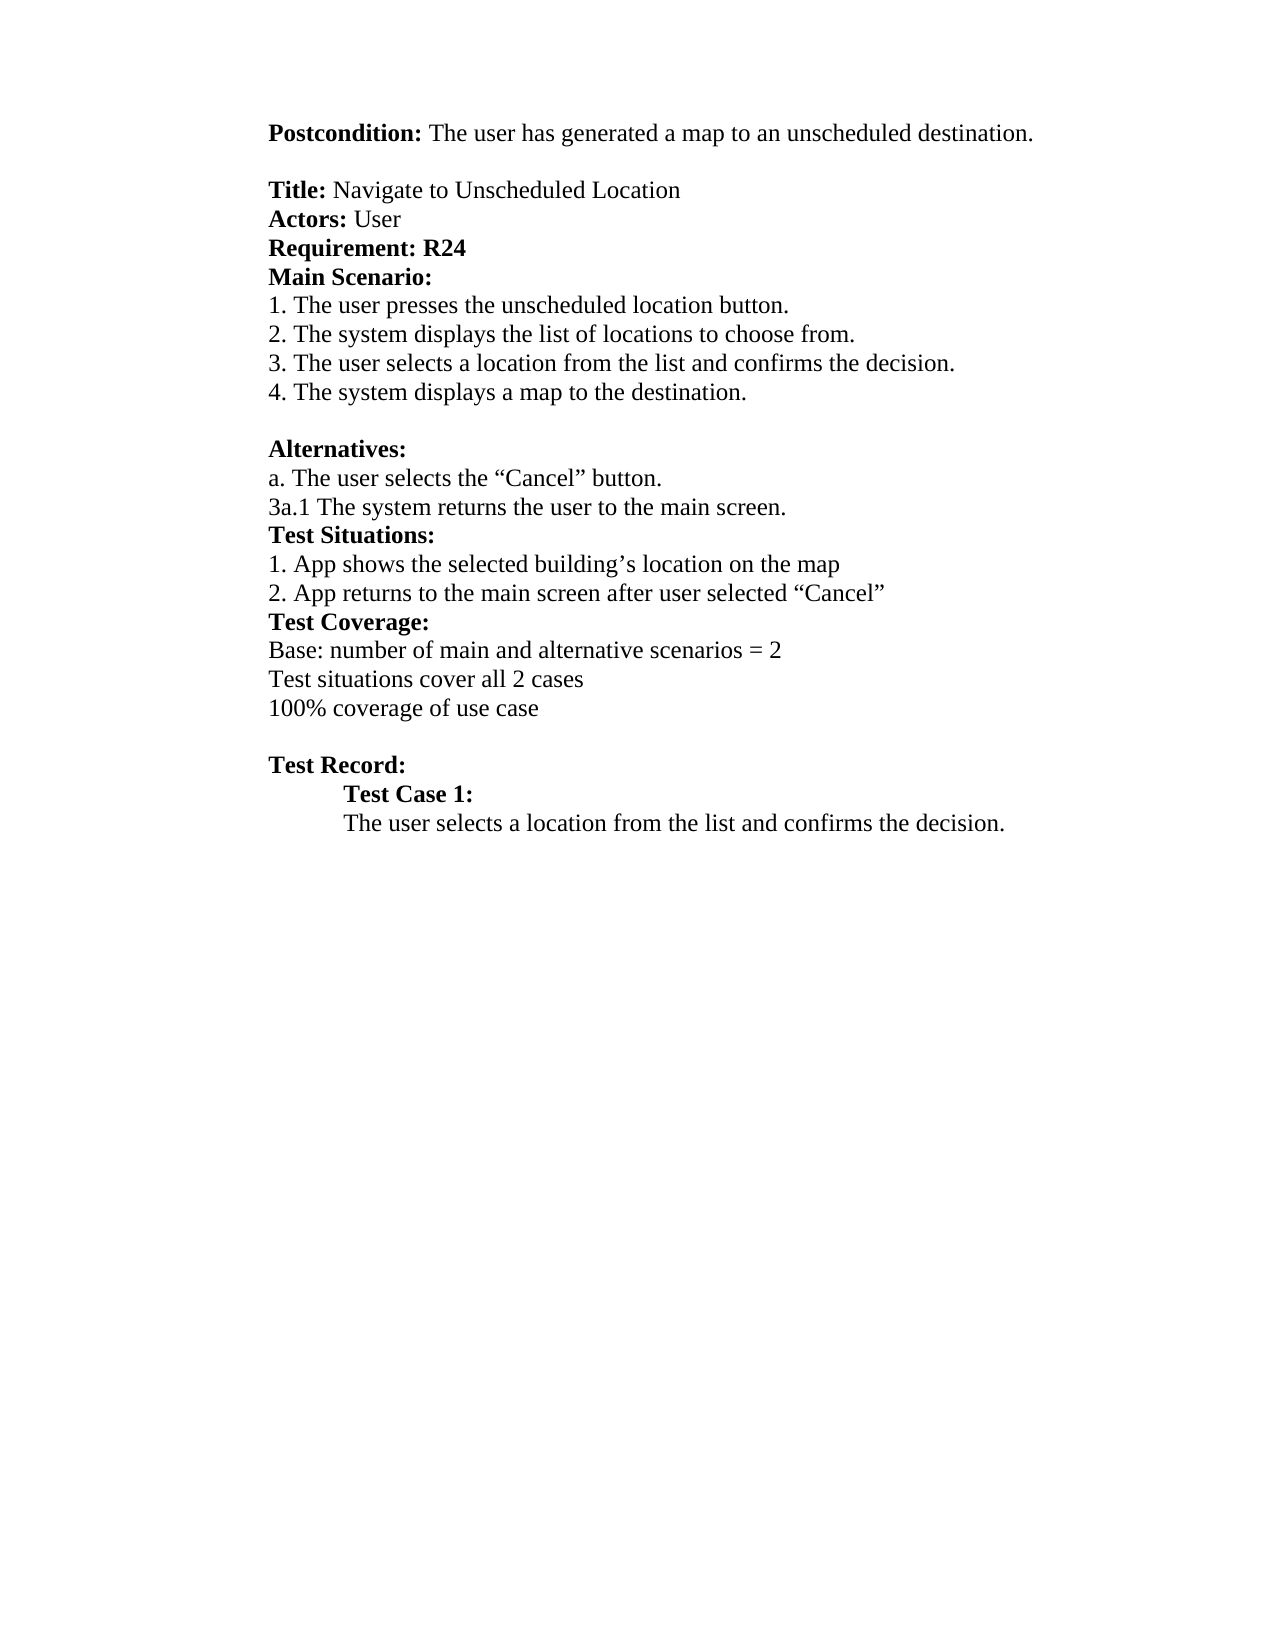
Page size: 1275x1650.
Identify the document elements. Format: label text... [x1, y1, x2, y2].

text 100% coverage of use case [268, 693, 1157, 722]
text Title: Navigate to Unscheduled Location [268, 176, 1157, 204]
text Test Situations: [268, 521, 1157, 549]
text Test Record: [268, 751, 1157, 779]
text Requirement: R24 [268, 233, 1157, 262]
text Test situations cover all 2 cases [268, 664, 1157, 693]
text The user selects a location from the list and confirms the decision. [343, 808, 1157, 837]
text 2. The system displays the list of locations to choose from. [268, 319, 1157, 348]
text 1. App shows the selected building’s location on the map [268, 549, 1157, 578]
text Postcondition: The user has generated a map to an unscheduled destination. [268, 118, 1157, 147]
text 2. App returns to the main screen after user selected “Cancel” [268, 578, 1157, 607]
text 4. The system displays a map to the destination. [268, 377, 1157, 406]
text Test Case 1: [343, 779, 1157, 808]
text 1. The user presses the unscheduled location button. [268, 291, 1157, 319]
text 3. The user selects a location from the list and confirms the decision. [268, 348, 1157, 377]
text a. The user selects the “Cancel” button. [268, 463, 1157, 492]
text Main Scenario: [268, 262, 1157, 291]
text Actors: User [268, 204, 1157, 233]
text 3a.1 The system returns the user to the main screen. [268, 492, 1157, 521]
text Test Coverage: [268, 607, 1157, 636]
text Alternatives: [268, 434, 1157, 463]
text Base: number of main and alternative scenarios = 2 [268, 636, 1157, 664]
